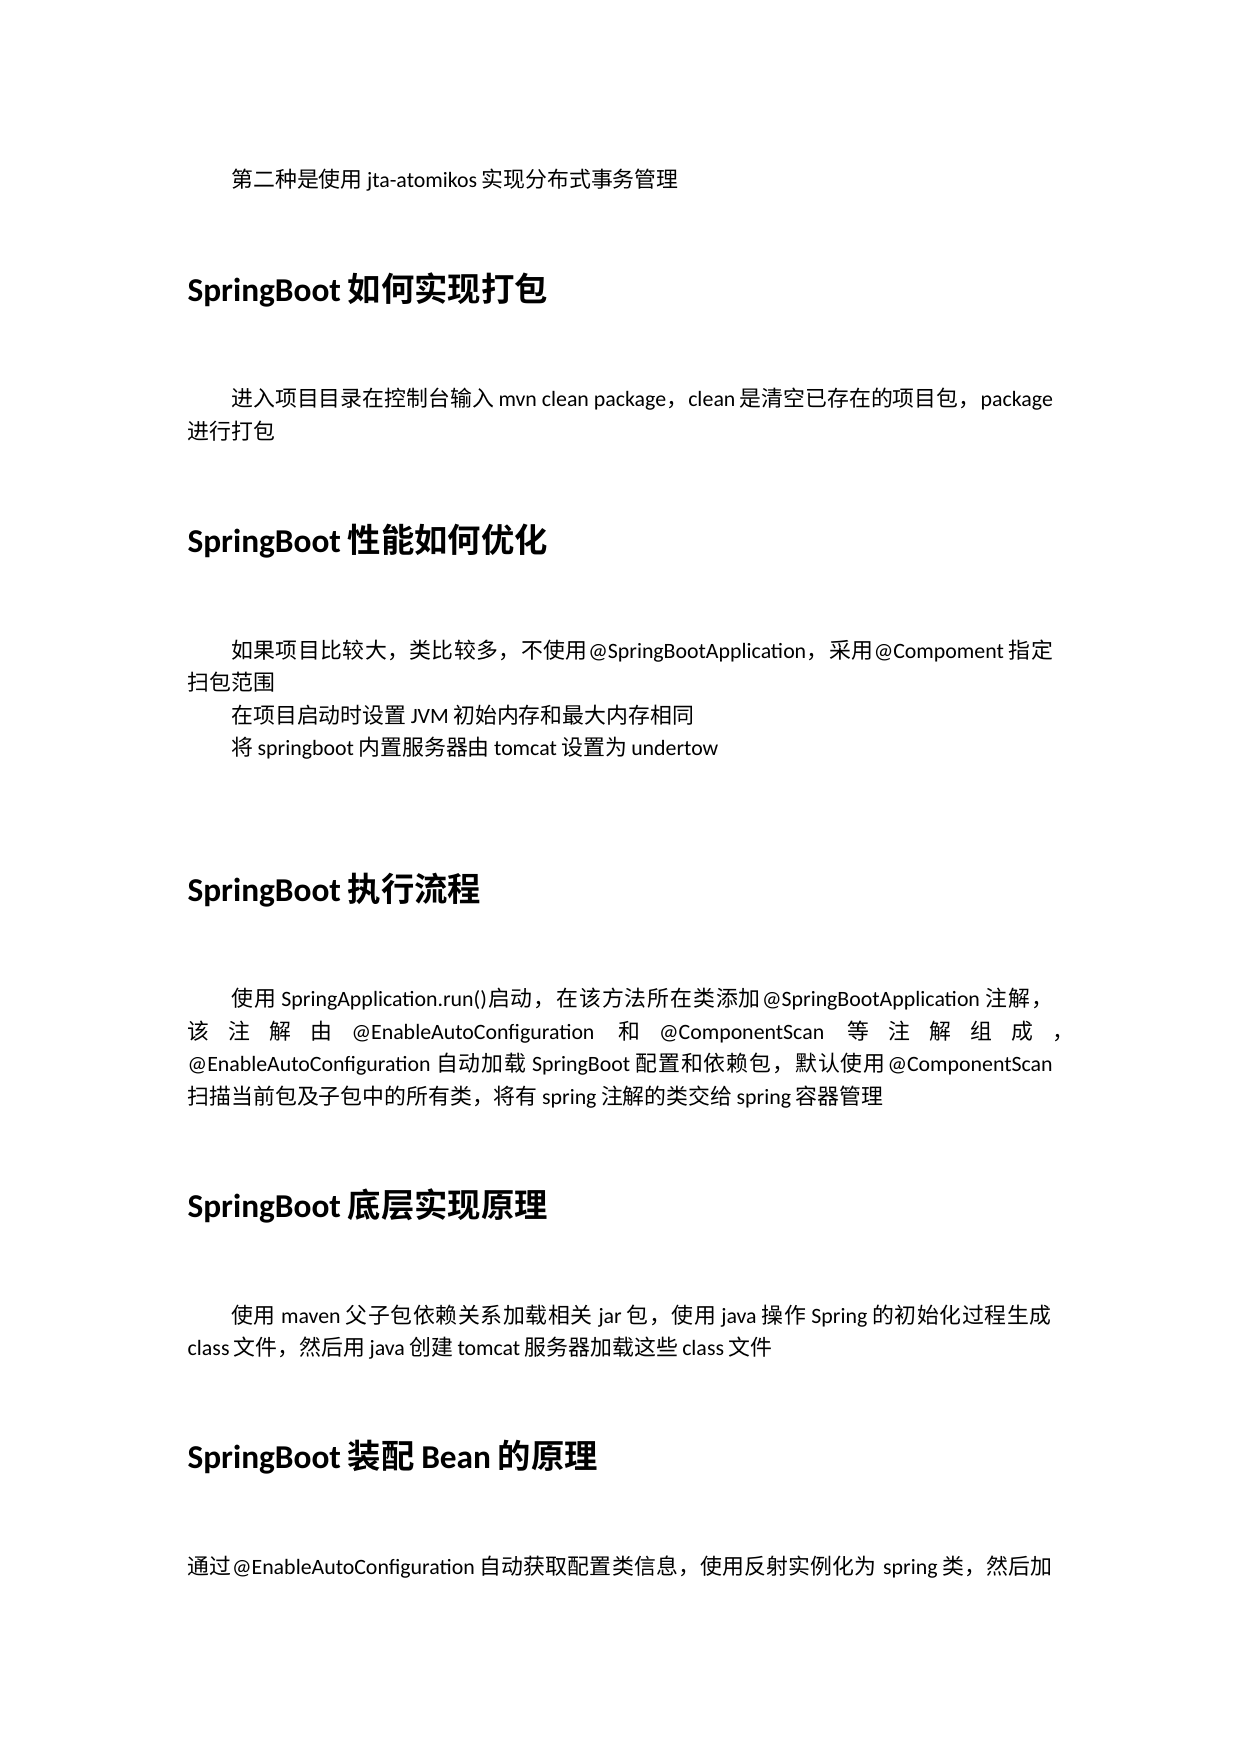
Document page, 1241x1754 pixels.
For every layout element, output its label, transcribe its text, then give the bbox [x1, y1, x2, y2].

text 在项目启动时设置JVM初始内存和最大内存相同 [187, 697, 1053, 730]
text 进入项目目录在控制台输入mvn clean package，clean是清空已存在的项目包，package进行打包 [187, 381, 1053, 446]
subtitle SpringBoot装配Bean的原理 [187, 1422, 1053, 1487]
subtitle SpringBoot性能如何优化 [187, 505, 1053, 570]
text 第二种是使用jta-atomikos实现分布式事务管理 [187, 162, 1053, 194]
text 将springboot内置服务器由tomcat设置为undertow [187, 730, 1053, 762]
subtitle SpringBoot底层实现原理 [187, 1171, 1053, 1236]
text 如果项目比较大，类比较多，不使用@SpringBootApplication，采用@Compoment指定扫包范围 [187, 632, 1053, 697]
text 使用maven父子包依赖关系加载相关jar包，使用java操作Spring的初始化过程生成class文件，然后用java创建tomcat服务器加载这些class文件 [187, 1297, 1053, 1362]
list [187, 1549, 1053, 1581]
text 使用SpringApplication.run()启动，在该方法所在类添加@SpringBootApplication注解，该注解由@EnableAutoConfiguration和@ComponentScan等注解组成，@EnableAutoConfiguration自动加载SpringBoot配置和依赖包，默认使用@ComponentScan扫描当前包及子包中的所有类，将有spring注解的类交给spring容器管理 [187, 981, 1053, 1111]
subtitle SpringBoot执行流程 [187, 854, 1053, 919]
subtitle SpringBoot如何实现打包 [187, 254, 1053, 319]
